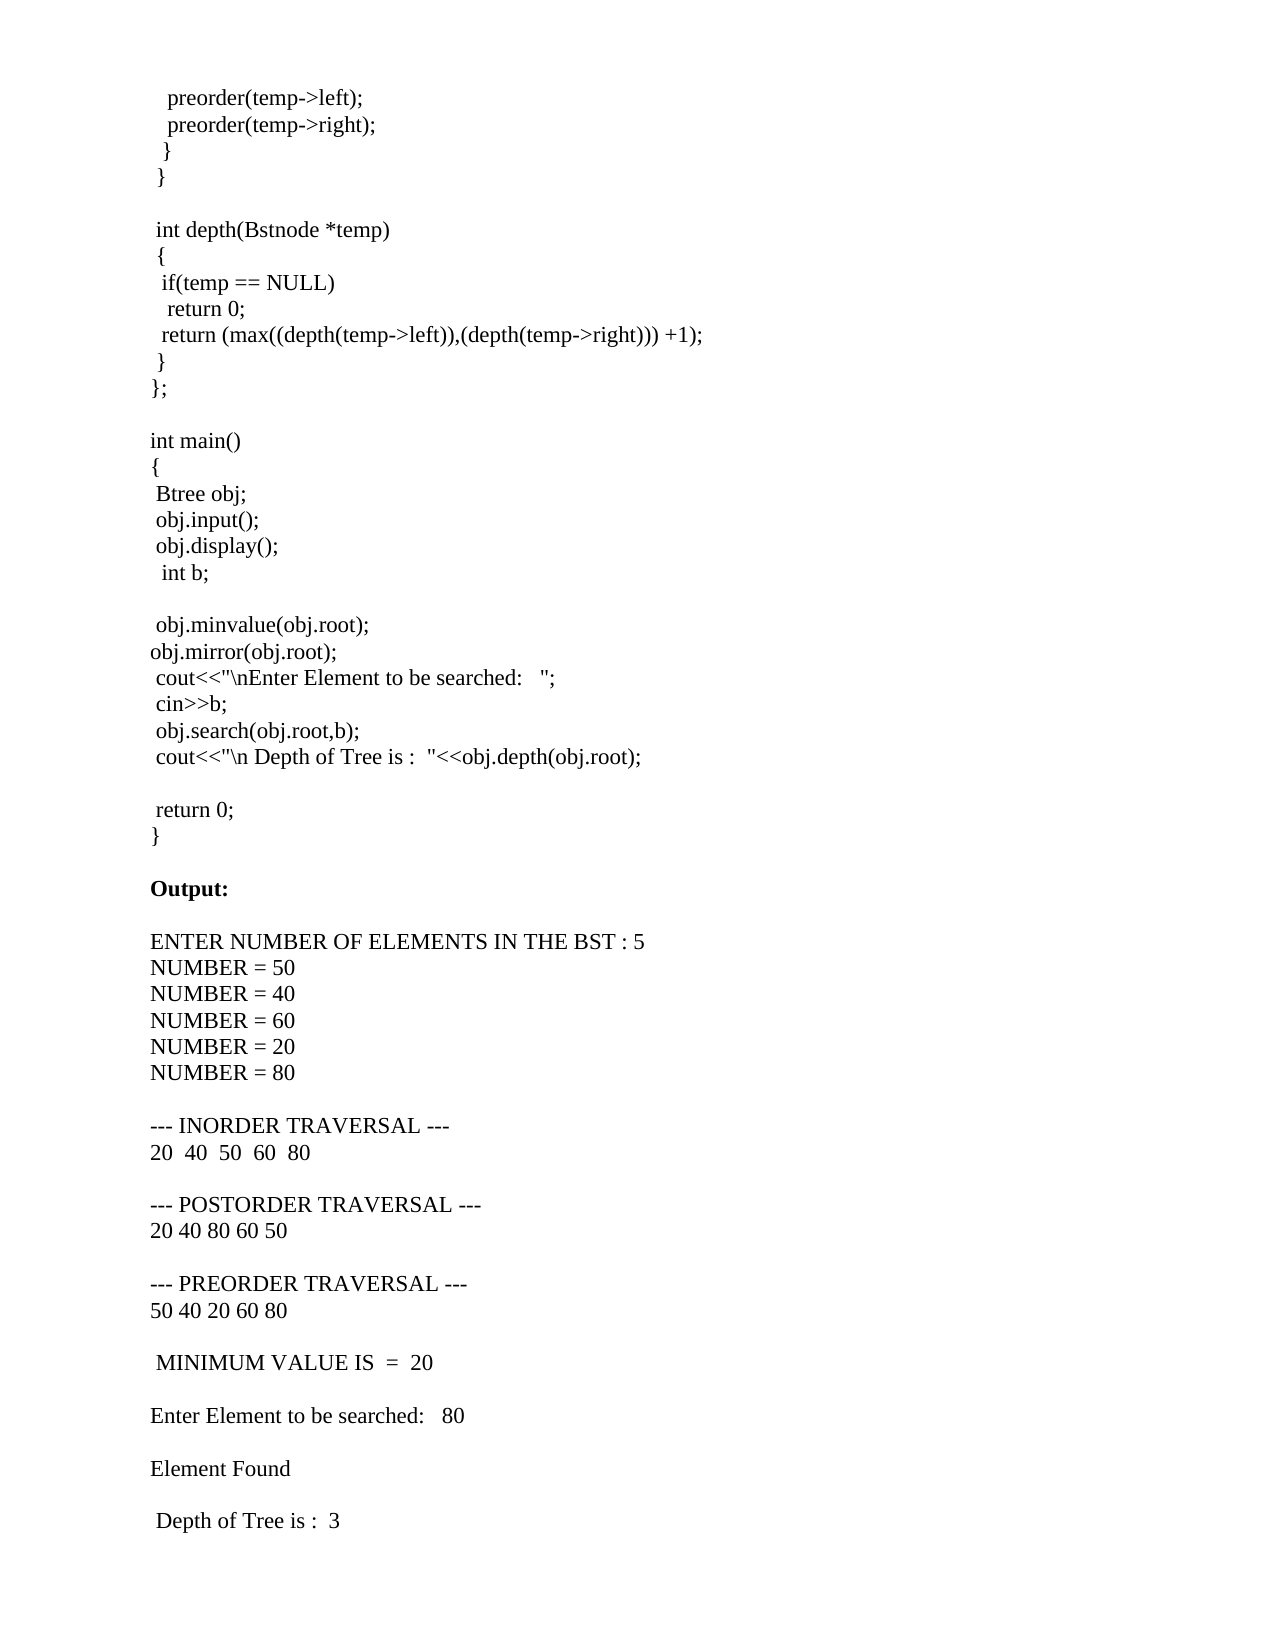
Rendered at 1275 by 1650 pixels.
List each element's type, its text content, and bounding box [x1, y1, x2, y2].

text NUMBER = 60 [150, 1007, 1125, 1033]
text NUMBER = 40 [150, 980, 1125, 1007]
text obj.minvalue(obj.root); [150, 611, 1125, 638]
text } [150, 163, 1125, 190]
text --- PREORDER TRAVERSAL --- [150, 1270, 1125, 1297]
text NUMBER = 80 [150, 1059, 1125, 1086]
text NUMBER = 20 [150, 1033, 1125, 1059]
text 20 40 50 60 80 [150, 1138, 1125, 1165]
text } [150, 348, 1125, 374]
text --- POSTORDER TRAVERSAL --- [150, 1191, 1125, 1218]
text return (max((depth(temp->left)),(depth(temp->right))) +1); [150, 322, 1125, 348]
text cin>>b; [150, 691, 1125, 717]
text int b; [150, 559, 1125, 585]
text int depth(Bstnode *temp) [150, 216, 1125, 242]
text obj.mirror(obj.root); [150, 638, 1125, 664]
text Enter Element to be searched: 80 [150, 1402, 1125, 1428]
text Output: [150, 875, 1125, 901]
text { [150, 453, 1125, 480]
text NUMBER = 50 [150, 954, 1125, 980]
text return 0; [150, 796, 1125, 822]
text obj.search(obj.root,b); [150, 717, 1125, 743]
text { [150, 242, 1125, 269]
text obj.input(); [150, 506, 1125, 532]
text int main() [150, 427, 1125, 453]
text return 0; [150, 295, 1125, 322]
text preorder(temp->left); [150, 84, 1125, 111]
text cout<<"\n Depth of Tree is : "<<obj.depth(obj.root); [150, 743, 1125, 769]
text } [150, 137, 1125, 163]
text MINIMUM VALUE IS = 20 [150, 1349, 1125, 1376]
text }; [150, 374, 1125, 401]
text obj.display(); [150, 532, 1125, 559]
text preorder(temp->right); [150, 111, 1125, 137]
text 20 40 80 60 50 [150, 1218, 1125, 1244]
text Btree obj; [150, 480, 1125, 506]
text ENTER NUMBER OF ELEMENTS IN THE BST : 5 [150, 928, 1125, 954]
text if(temp == NULL) [150, 269, 1125, 295]
text Depth of Tree is : 3 [150, 1507, 1125, 1534]
text Element Found [150, 1455, 1125, 1481]
text --- INORDER TRAVERSAL --- [150, 1112, 1125, 1138]
text 50 40 20 60 80 [150, 1297, 1125, 1323]
text } [150, 822, 1125, 849]
text cout<<"\nEnter Element to be searched: "; [150, 664, 1125, 691]
